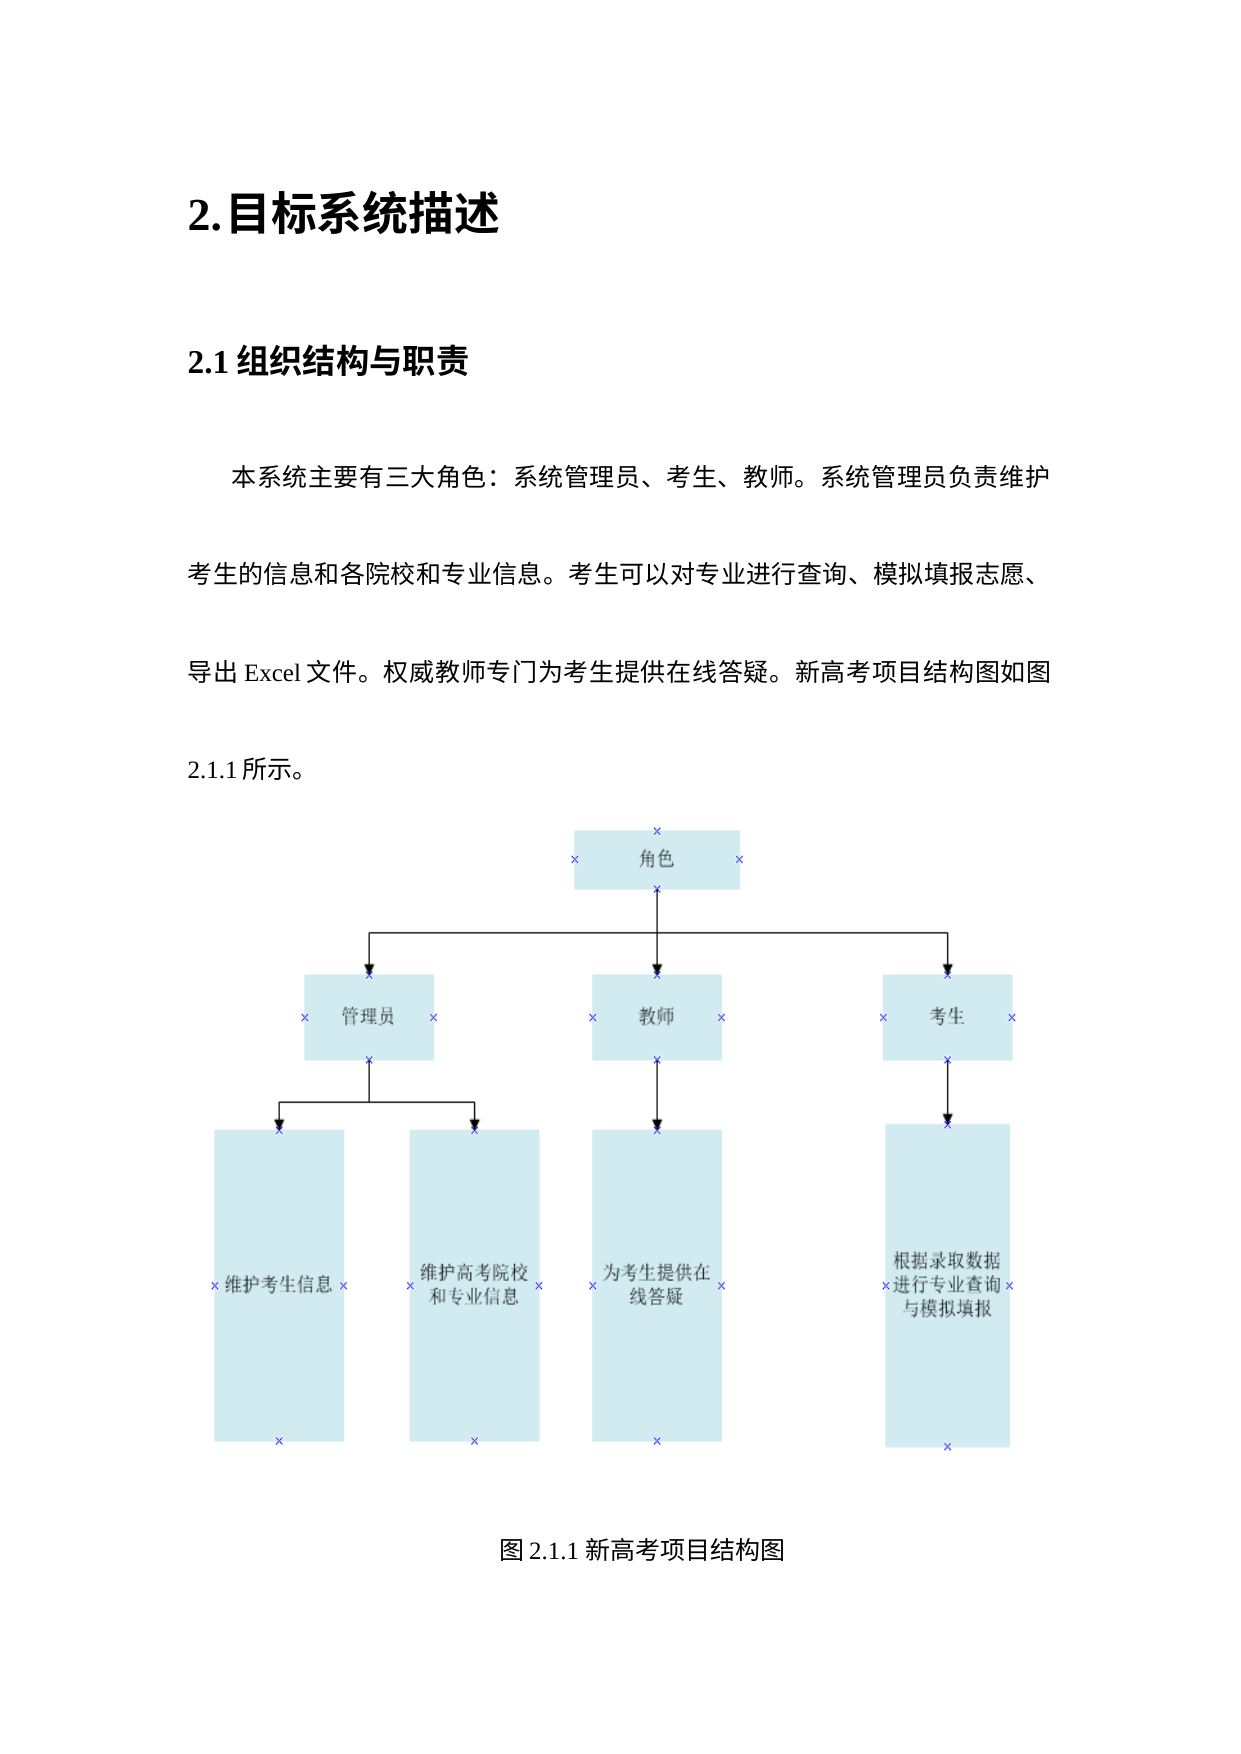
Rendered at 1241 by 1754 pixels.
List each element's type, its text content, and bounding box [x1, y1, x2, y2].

text 图2.1.1 新高考项目结构图 [187, 1516, 1053, 1581]
picture [190, 818, 1050, 1480]
text 本系统主要有三大角色：系统管理员、考生、教师。系统管理员负责维护考生的信息和各院校和专业信息。考生可以对专业进行查询、模拟填报志愿、导出Excel文件。权威教师专门为考生提供在线答疑。新高考项目结构图如图2.1.1所示。 [187, 443, 1053, 801]
subtitle 2.1组织结构与职责 [187, 327, 1053, 392]
subtitle 目标系统描述 [187, 162, 1053, 259]
